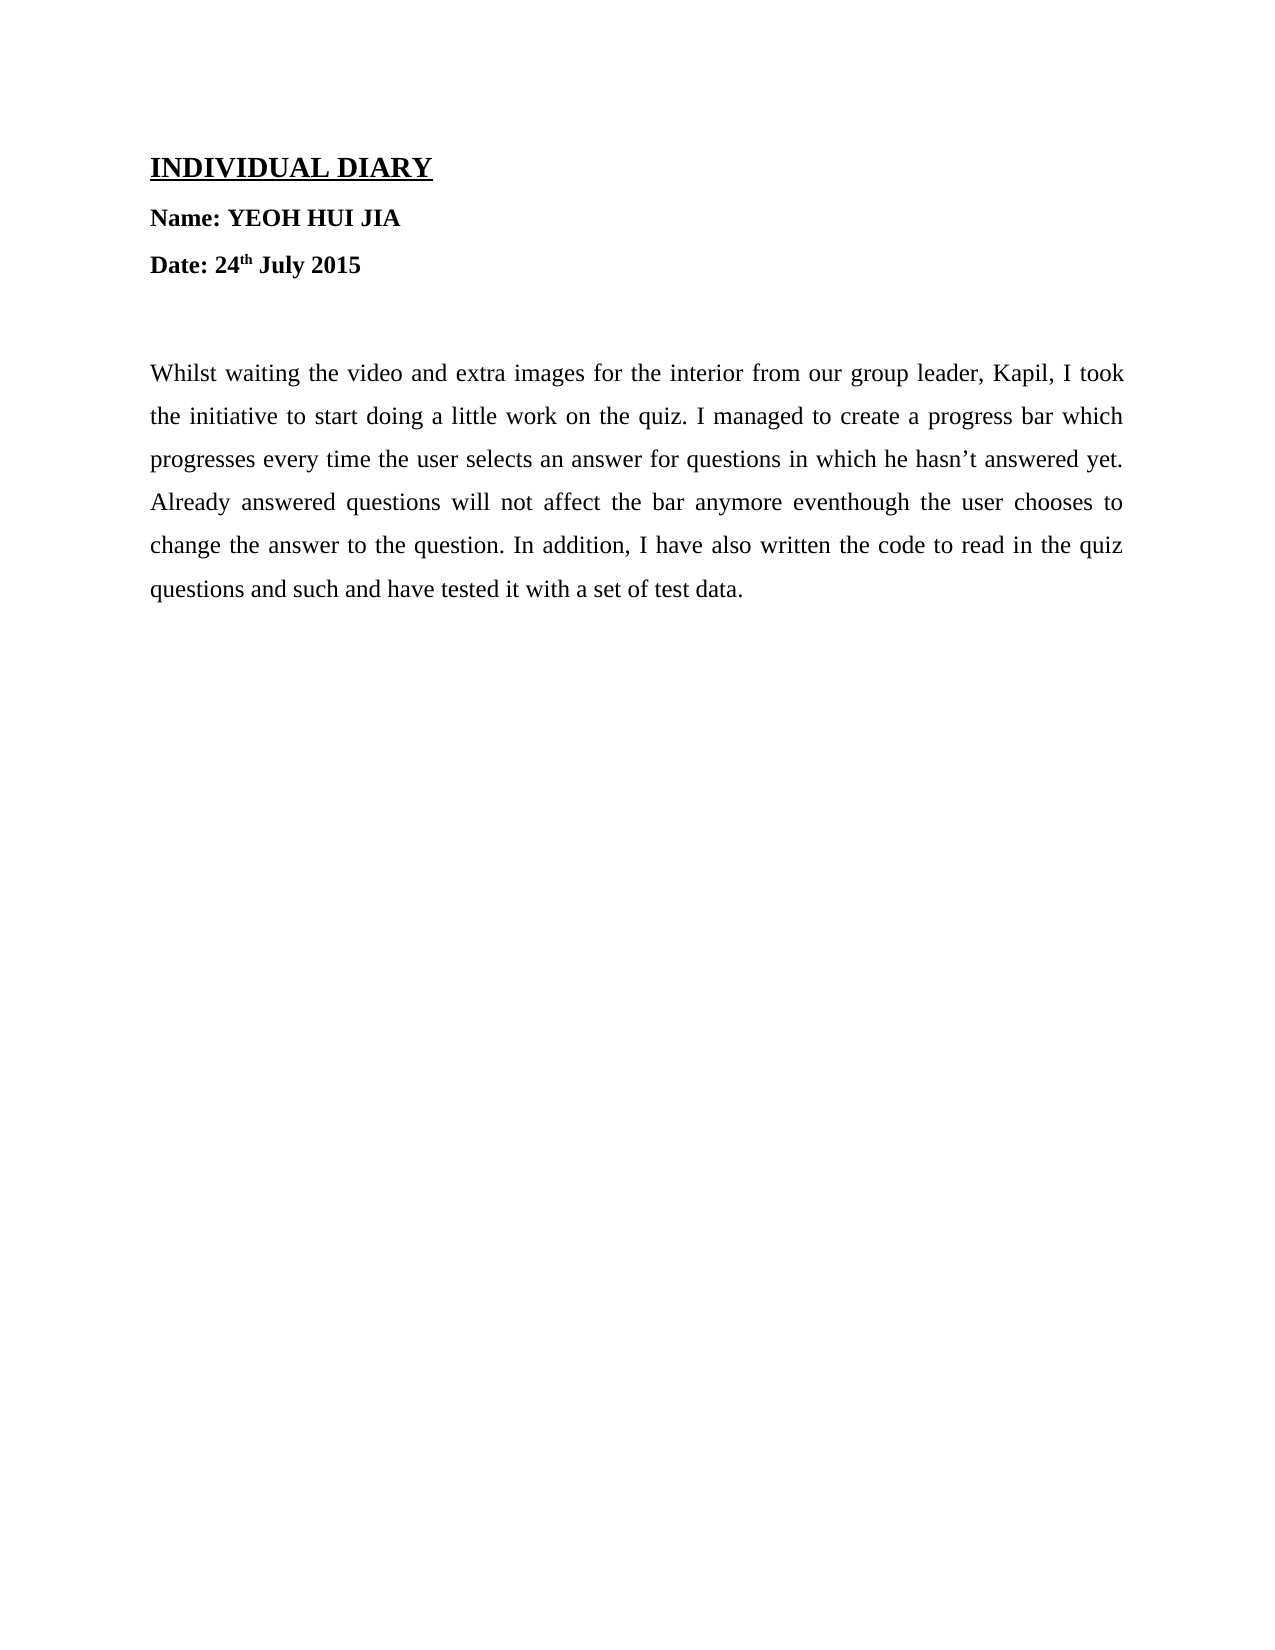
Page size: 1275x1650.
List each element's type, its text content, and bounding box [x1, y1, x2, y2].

text Date: 24th July 2015 [150, 251, 1125, 279]
text Name: YEOH HUI JIA [150, 203, 1125, 232]
text Whilst waiting the video and extra images for the interior from our group leader, Kapil, I took the initiative to start doing a little work on the quiz. I managed to create a progress bar which progresses every time the user selects an answer for questions in which he hasn’t answered yet. Already answered questions will not affect the bar anymore eventhough the user chooses to change the answer to the question. In addition, I have also written the code to read in the quiz questions and such and have tested it with a set of test data. [150, 358, 1125, 602]
text INDIVIDUAL DIARY [150, 150, 1125, 183]
